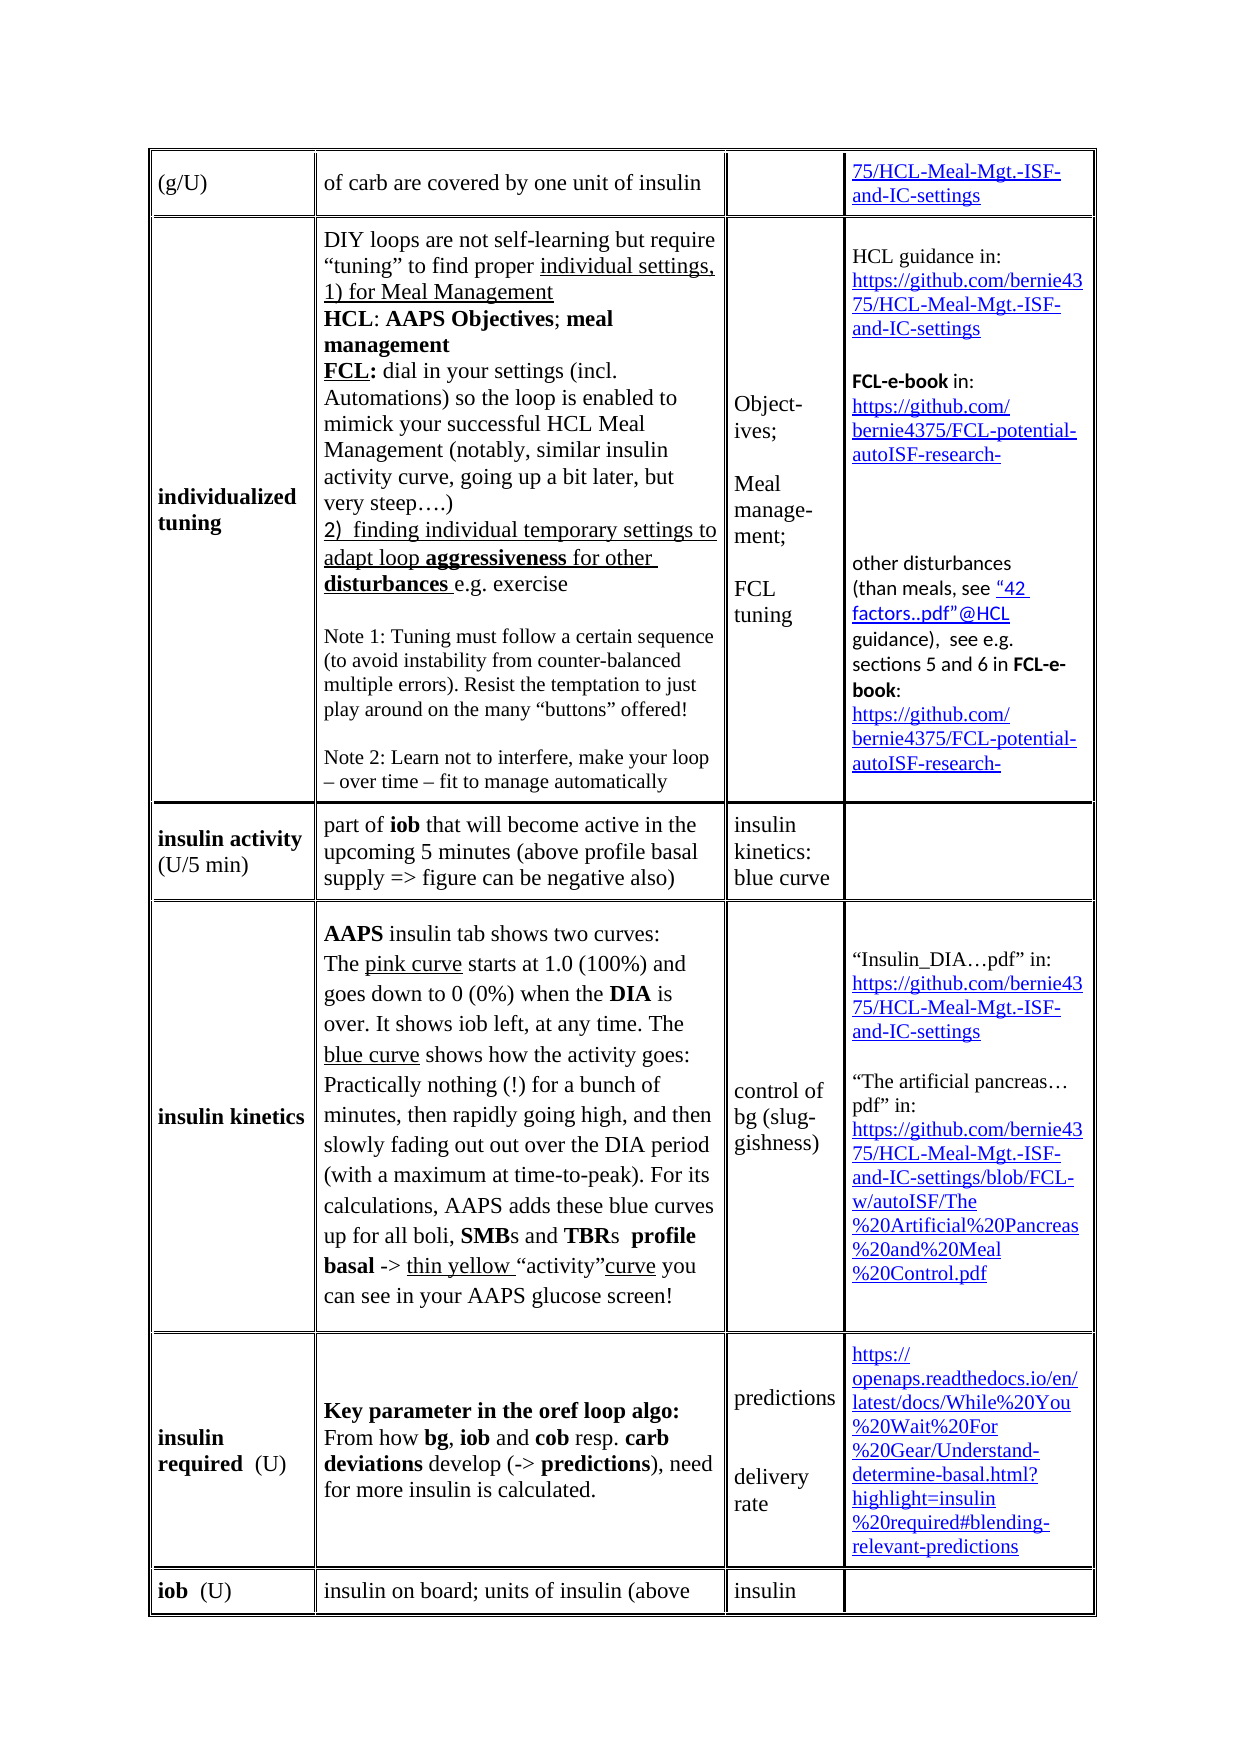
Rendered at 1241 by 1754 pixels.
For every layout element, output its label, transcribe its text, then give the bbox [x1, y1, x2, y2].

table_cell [316, 1566, 726, 1613]
table_cell insulin kinetics [152, 899, 314, 1331]
table_cell iob (U) [152, 1566, 316, 1613]
table_cell individualized tuning [152, 215, 314, 801]
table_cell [316, 149, 726, 214]
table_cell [844, 151, 1093, 214]
table_cell [846, 801, 1095, 898]
table_cell “Insulin_DIA…pdf” in: https://github.com/bernie4375/HCL-Meal-Mgt.-ISF-and-IC-settings “The artificial pancreas…pdf” in: https://github.com/bernie4375/HCL-Meal-Mgt.-ISF-and-IC-settings/blob/FCL-w/autoISF/The%20Artificial%20Pancreas%20and%20Meal%20Control.pdf [846, 899, 1094, 1331]
table_cell control of bg (slug-gishness) [728, 902, 843, 1331]
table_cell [152, 151, 316, 214]
table_cell part of iob that will become active in the upcoming 5 minutes (above profile basal supply => figure can be negative also) [317, 804, 724, 898]
table_cell https://openaps.readthedocs.io/en/latest/docs/While%20You%20Wait%20For%20Gear/Understand-determine-basal.html?highlight=insulin%20required#blending-relevant-predictions [844, 1331, 1095, 1566]
table_cell insulin activity [726, 1570, 844, 1613]
table_cell Object-ives; Meal manage-ment; FCL tuning [728, 218, 843, 801]
table_cell predictions delivery rate [728, 1334, 843, 1566]
table_cell AAPS insulin tab shows two curves: The pink curve starts at 1.0 (100%) and goes down to 0 (0%) when the DIA is over. It shows iob left, at any time. The blue curve shows how the activity goes: Practically nothing (!) for a bunch of minutes, then rapidly going high, and then slowly fading out out over the DIA period (with a maximum at time-to-peak). For its calculations, AAPS adds these blue curves up for all boli, SMBs and TBRs profile basal -> thin yellow “activity”curve you can see in your AAPS glucose screen! [317, 902, 724, 1331]
table_cell Key parameter in the oref loop algo: From how bg, iob and cob resp. carb deviations develop (-> predictions), need for more insulin is calculated. [317, 1334, 724, 1566]
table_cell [844, 1566, 1094, 1613]
table_cell insulin kinetics: blue curve [728, 804, 843, 898]
table_cell ISF [726, 151, 844, 214]
table_cell insulin required (U) [150, 1331, 316, 1566]
table_cell insulin activity (U/5 min) [150, 801, 314, 898]
table_cell DIY loops are not self-learning but require “tuning” to find proper individual settings, 1) for Meal Management HCL: AAPS Objectives; meal management FCL: dial in your settings (incl. Automations) so the loop is enabled to mimick your successful HCL Meal Management (notably, similar insulin activity curve, going up a bit later, but very steep….) 2) finding individual temporary settings to adapt loop aggressiveness for other disturbances e.g. exercise Note 1: Tuning must follow a certain sequence (to avoid instability from counter-balanced multiple errors). Resist the temptation to just play around on the many “buttons” offered! Note 2: Learn not to interfere, make your loop – over time – fit to manage automatically [317, 218, 724, 801]
table_cell HCL guidance in: https://github.com/bernie4375/HCL-Meal-Mgt.-ISF-and-IC-settings FCL-e-book in: https://github.com/bernie4375/FCL-potential-autoISF-research- other disturbances (than meals, see “42 factors..pdf”@HCL guidance), see e.g. sections 5 and 6 in FCL-e-book: https://github.com/bernie4375/FCL-potential-autoISF-research- [846, 215, 1094, 801]
